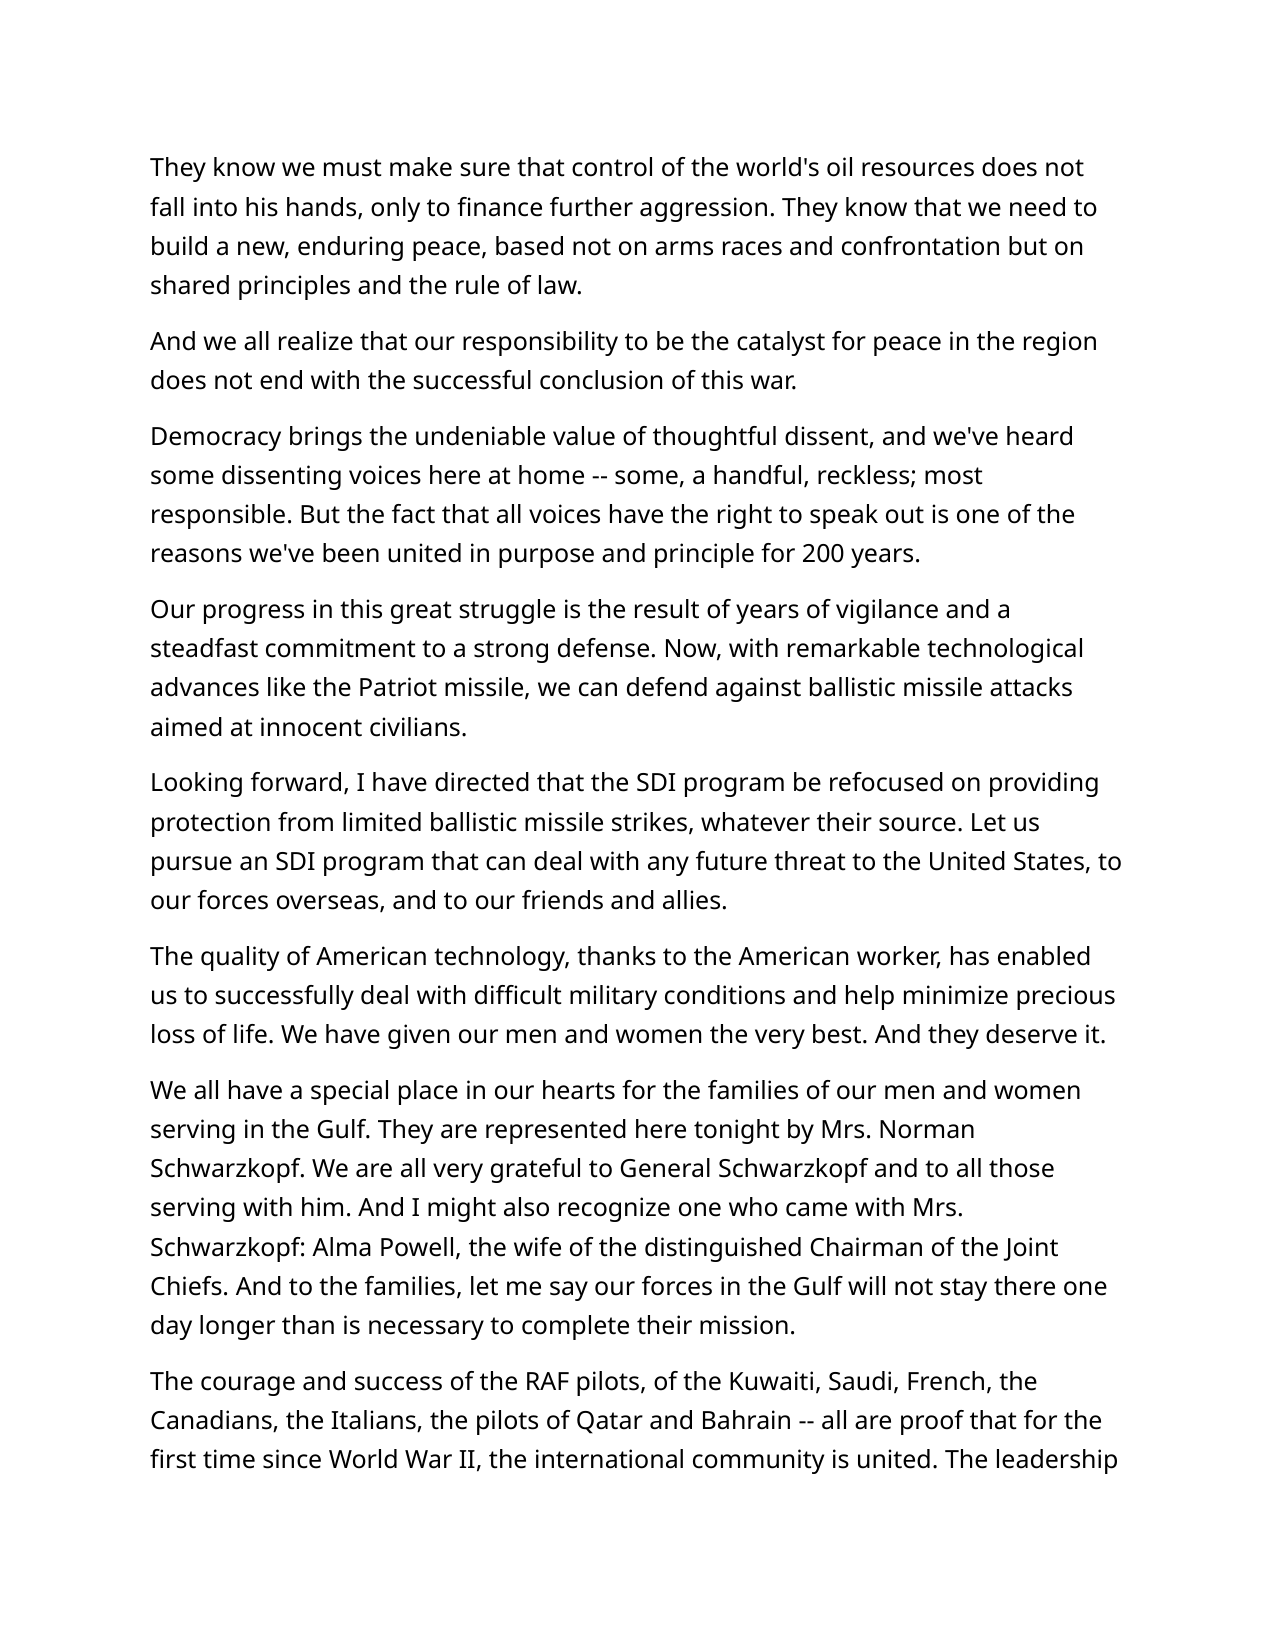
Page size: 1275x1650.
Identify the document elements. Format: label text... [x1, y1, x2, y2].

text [150, 1363, 1125, 1476]
text And we all realize that our responsibility to be the catalyst for peace in the region does not end with the successful conclusion of this war. [150, 323, 1125, 397]
text Democracy brings the undeniable value of thoughtful dissent, and we've heard some dissenting voices here at home -- some, a handful, reckless; most responsible. But the fact that all voices have the right to speak out is one of the reasons we've been united in purpose and principle for 200 years. [150, 418, 1125, 570]
text Looking forward, I have directed that the SDI program be refocused on providing protection from limited ballistic missile strikes, whatever their source. Let us pursue an SDI program that can deal with any future threat to the United States, to our forces overseas, and to our friends and allies. [150, 765, 1125, 917]
text Our progress in this great struggle is the result of years of vigilance and a steadfast commitment to a strong defense. Now, with remarkable technological advances like the Patriot missile, we can defend against ballistic missile attacks aimed at innocent civilians. [150, 592, 1125, 743]
text We all have a special place in our hearts for the families of our men and women serving in the Gulf. They are represented here tonight by Mrs. Norman Schwarzkopf. We are all very grateful to General Schwarzkopf and to all those serving with him. And I might also recognize one who came with Mrs. Schwarzkopf: Alma Powell, the wife of the distinguished Chairman of the Joint Chiefs. And to the families, let me say our forces in the Gulf will not stay there one day longer than is necessary to complete their mission. [150, 1072, 1125, 1342]
text The quality of American technology, thanks to the American worker, has enabled us to successfully deal with difficult military conditions and help minimize precious loss of life. We have given our men and women the very best. And they deserve it. [150, 938, 1125, 1051]
text They know we must make sure that control of the world's oil resources does not fall into his hands, only to finance further aggression. They know that we need to build a new, enduring peace, based not on arms races and confrontation but on shared principles and the rule of law. [150, 150, 1125, 302]
